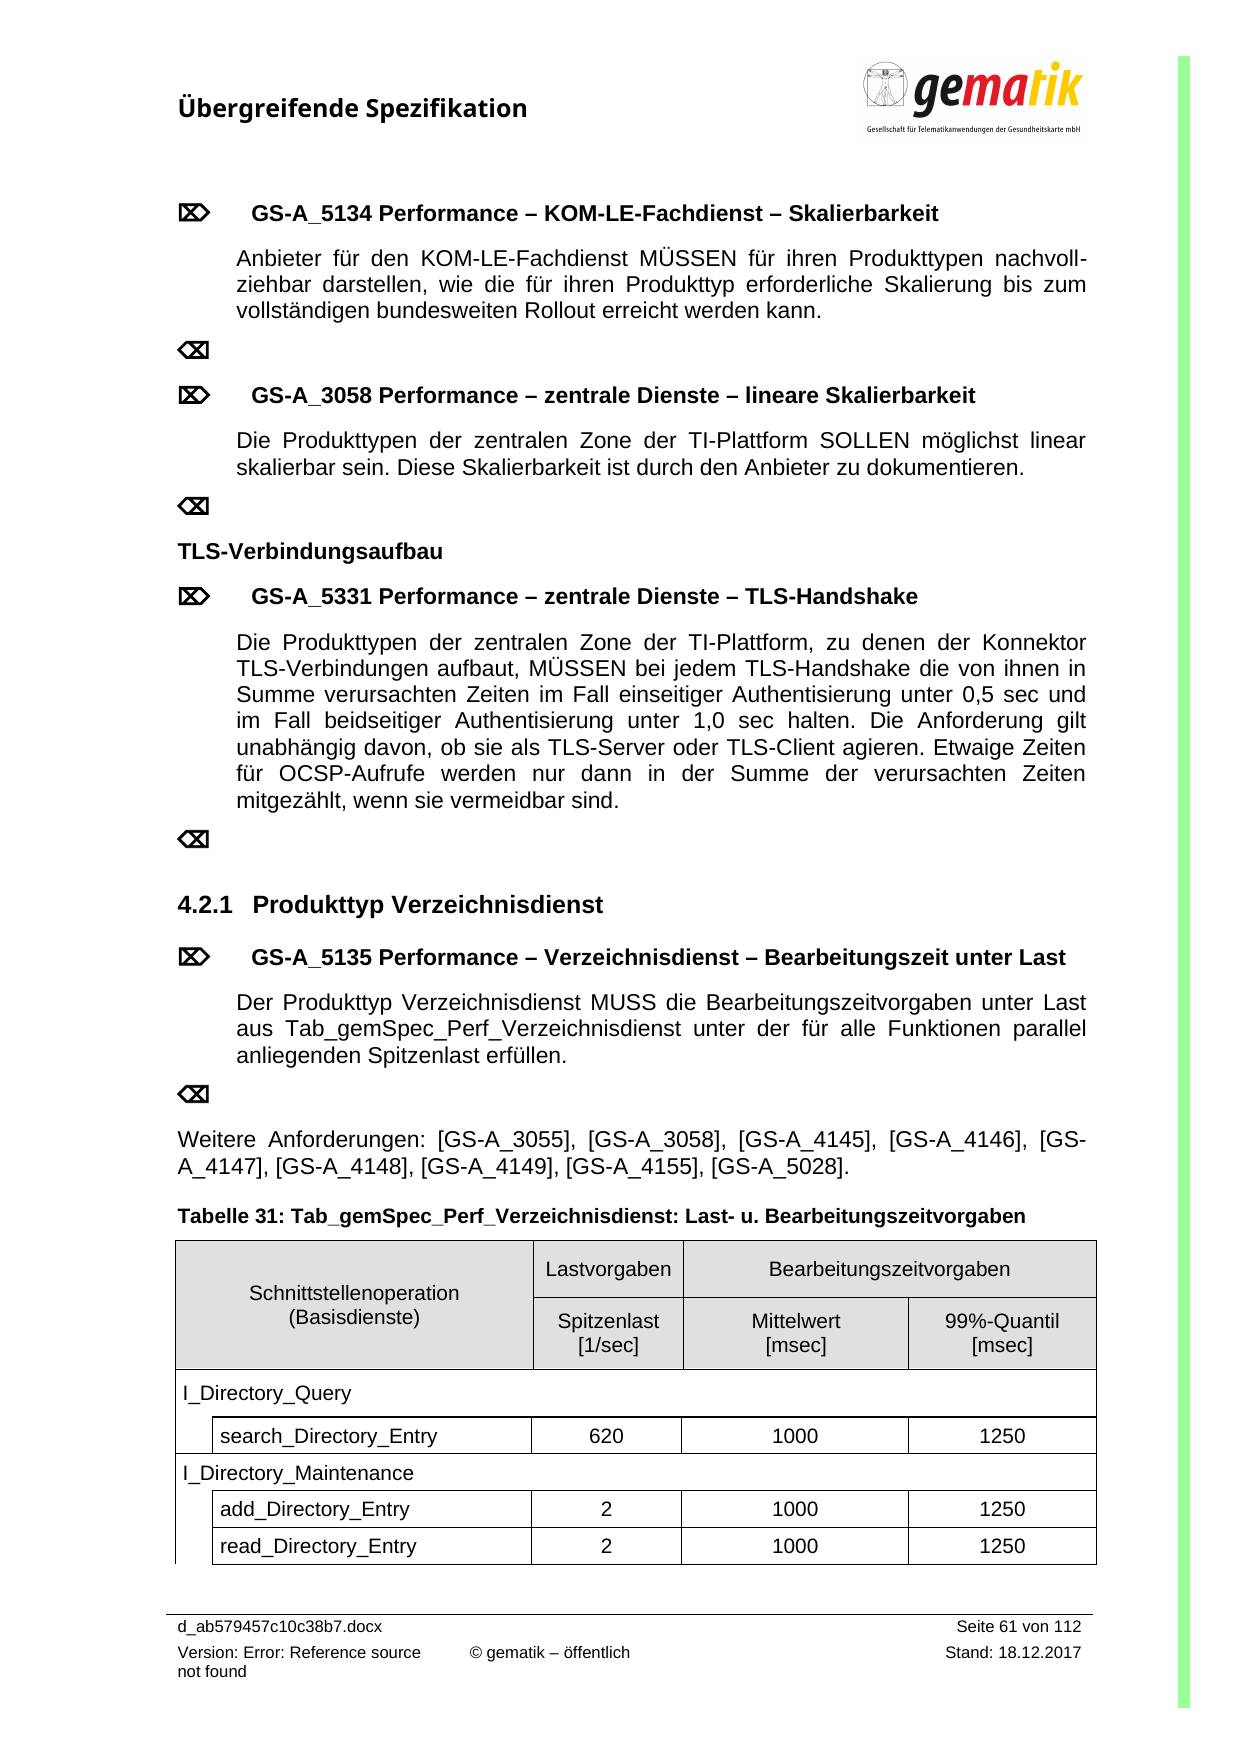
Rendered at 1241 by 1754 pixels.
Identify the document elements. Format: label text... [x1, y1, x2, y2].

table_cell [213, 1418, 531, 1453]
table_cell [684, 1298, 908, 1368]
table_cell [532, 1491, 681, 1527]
text Weitere Anforderungen: [GS-A_3055], [GS-A_3058], [GS-A_4145], [GS-A_4146], [GS-A_4147], [GS-A_4148], [GS-A_4149], [GS-A_4155], [GS-A_5028]. [177, 1126, 1087, 1179]
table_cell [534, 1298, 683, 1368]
text TLS-Verbindungsaufbau [177, 538, 1087, 564]
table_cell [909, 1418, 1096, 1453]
text Die Produkttypen der zentralen Zone der TI-Plattform, zu denen der Konnektor TLS-Verbindungen aufbaut, MÜSSEN bei jedem TLS-Handshake die von ihnen in Summe verursachten Zeiten im Fall einseitiger Authentisierung unter 0,5 sec und im Fall beidseitiger Authentisierung unter 1,0 sec halten. Die Anforderung gilt unabhängig davon, ob sie als TLS-Server oder TLS-Client agieren. Etwaige Zeiten für OCSP-Aufrufe werden nur dann in der Summe der verursachten Zeiten mitgezählt, wenn sie vermeidbar sind. [236, 628, 1087, 813]
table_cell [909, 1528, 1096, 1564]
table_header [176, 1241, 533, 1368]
text GS-A_5134 Performance – KOM-LE-Fachdienst – Skalierbarkeit [177, 199, 1087, 226]
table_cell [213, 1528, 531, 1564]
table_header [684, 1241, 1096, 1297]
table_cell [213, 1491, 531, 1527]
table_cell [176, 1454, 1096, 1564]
text Anbieter für den KOM-LE-Fachdienst MÜSSEN für ihren Produkttypen nachvollziehbar darstellen, wie die für ihren Produkttyp erforderliche Skalierung bis zum vollständigen bundesweiten Rollout erreicht werden kann. [236, 245, 1087, 324]
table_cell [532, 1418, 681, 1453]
text Die Produkttypen der zentralen Zone der TI-Plattform SOLLEN möglichst linear skalierbar sein. Diese Skalierbarkeit ist durch den Anbieter zu dokumentieren. [236, 427, 1087, 480]
text GS-A_5331 Performance – zentrale Dienste – TLS-Handshake [177, 583, 1087, 610]
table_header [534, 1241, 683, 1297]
text GS-A_5135 Performance – Verzeichnisdienst – Bearbeitungszeit unter Last [177, 944, 1087, 970]
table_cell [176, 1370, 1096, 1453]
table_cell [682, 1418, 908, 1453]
subtitle Produkttyp Verzeichnisdienst [177, 890, 1087, 919]
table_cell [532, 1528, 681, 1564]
text Der Produkttyp Verzeichnisdienst MUSS die Bearbeitungszeitvorgaben unter Last aus Tab_gemSpec_Perf_Verzeichnisdienst unter der für alle Funktionen parallel anliegenden Spitzenlast erfüllen. [236, 989, 1087, 1068]
picture [854, 56, 1086, 143]
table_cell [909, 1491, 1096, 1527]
text GS-A_3058 Performance – zentrale Dienste – lineare Skalierbarkeit [177, 382, 1087, 408]
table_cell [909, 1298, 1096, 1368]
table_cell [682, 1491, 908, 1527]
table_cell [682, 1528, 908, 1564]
